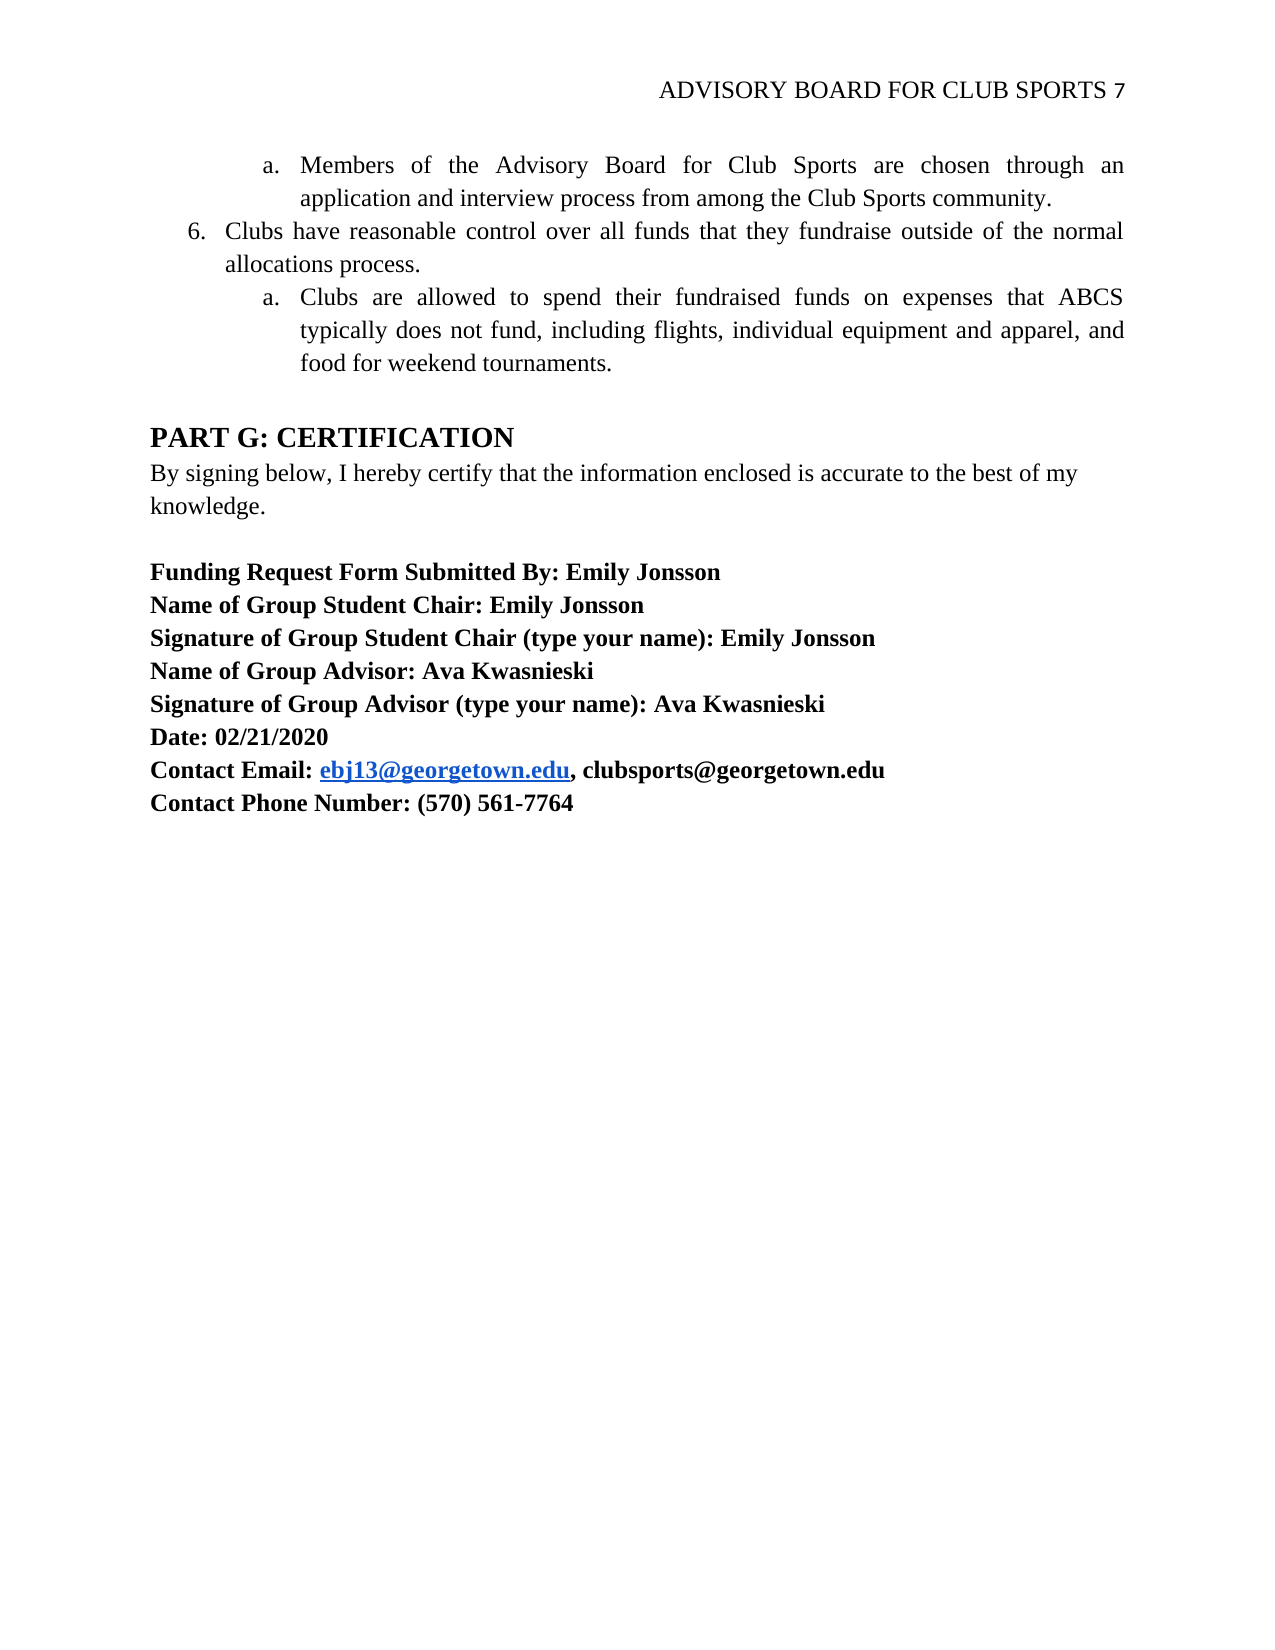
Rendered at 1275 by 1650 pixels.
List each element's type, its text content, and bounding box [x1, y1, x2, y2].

text Contact Phone Number: (570) 561-7764 [150, 788, 1125, 817]
text Name of Group Student Chair: Emily Jonsson [150, 590, 1125, 619]
text By signing below, I hereby certify that the information enclosed is accurate to the best of my knowledge. [150, 458, 1125, 520]
text Funding Request Form Submitted By: Emily Jonsson [150, 557, 1125, 586]
text PART G: CERTIFICATION [150, 420, 1125, 453]
list Clubs have reasonable control over all funds that they fundraise outside of the normal allocations process. [187, 216, 1125, 278]
text Contact Email: ebj13@georgetown.edu, clubsports@georgetown.edu [150, 755, 1125, 784]
text Signature of Group Student Chair (type your name): Emily Jonsson [150, 623, 1125, 652]
text Signature of Group Advisor (type your name): Ava Kwasnieski [150, 689, 1125, 718]
text Name of Group Advisor: Ava Kwasnieski [150, 656, 1125, 685]
list Members of the Advisory Board for Club Sports are chosen through an application and interview process from among the Club Sports community. [262, 150, 1125, 212]
list Clubs are allowed to spend their fundraised funds on expenses that ABCS typically does not fund, including flights, individual equipment and apparel, and food for weekend tournaments. [262, 282, 1125, 377]
text Date: 02/21/2020 [150, 722, 1125, 751]
